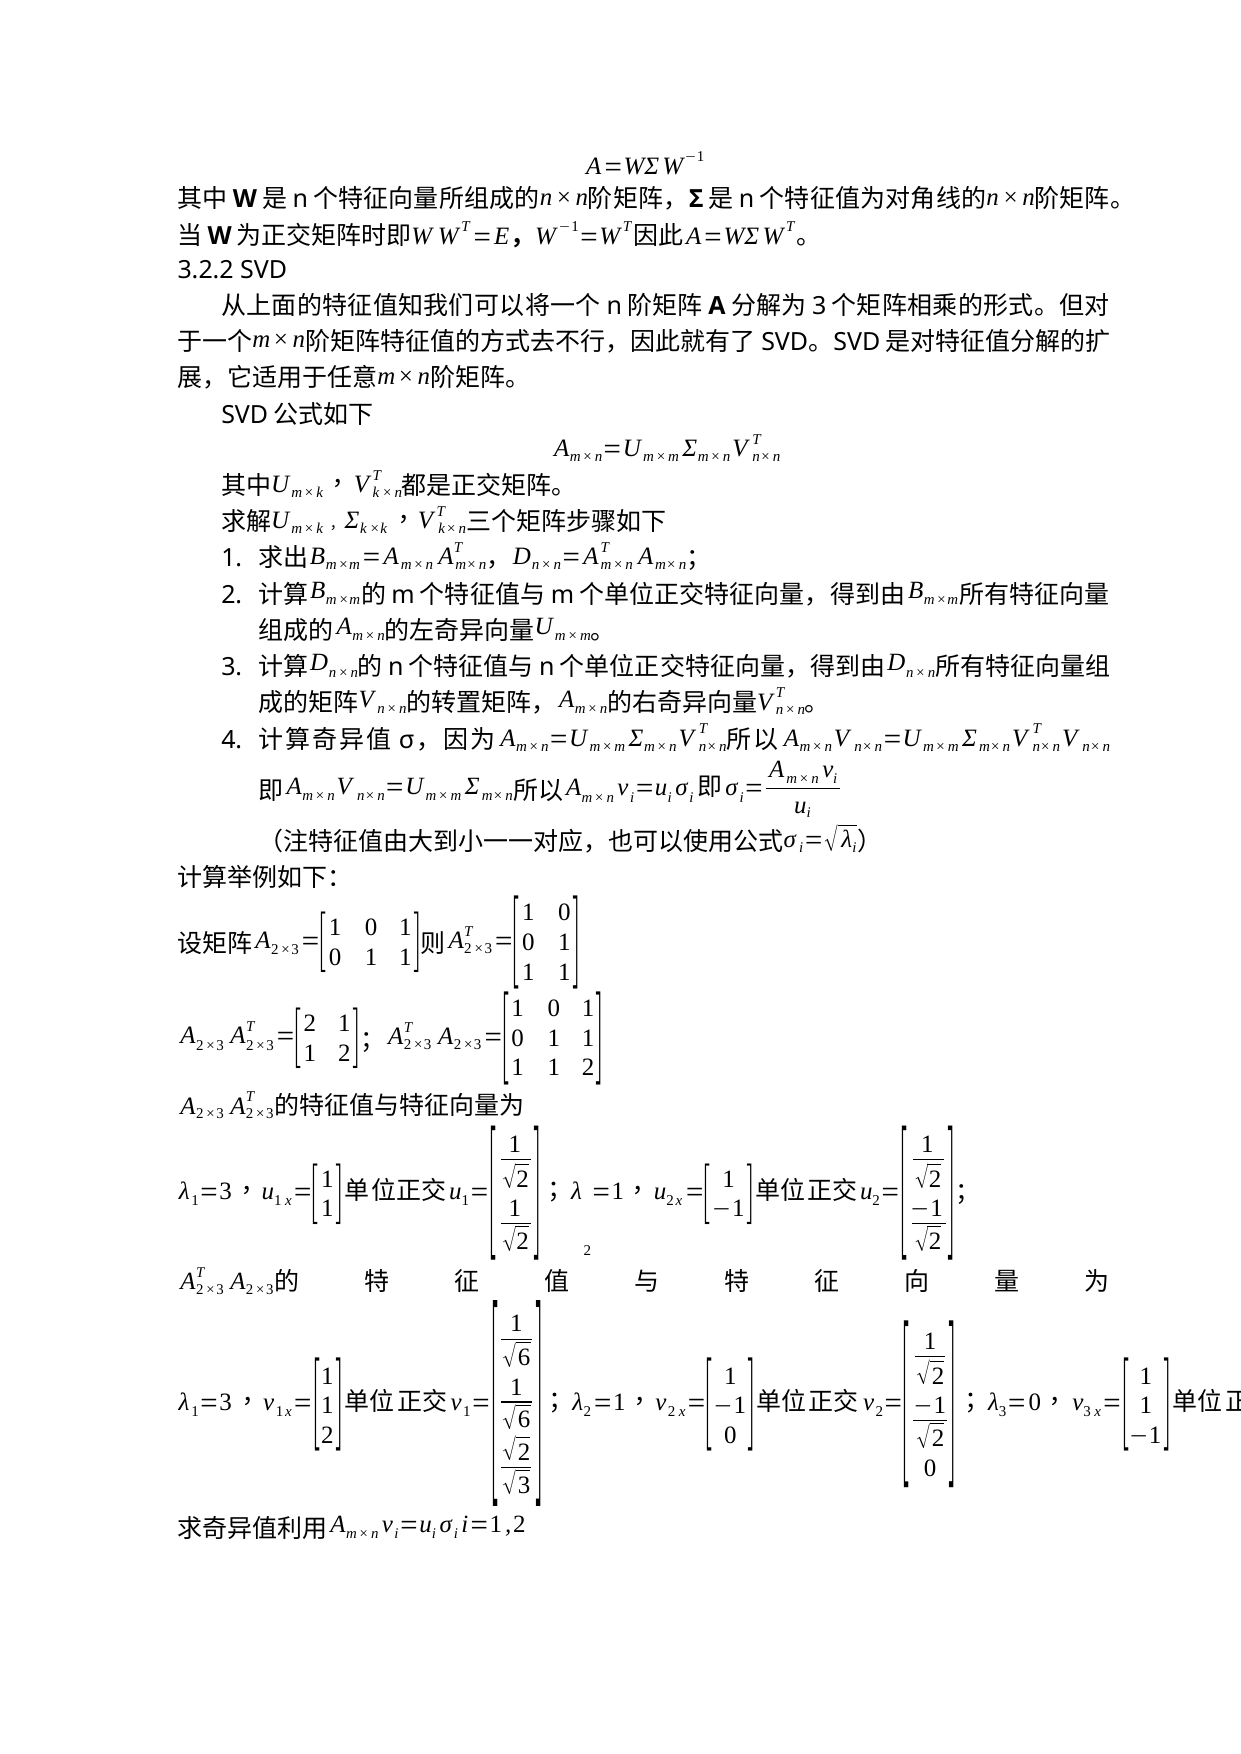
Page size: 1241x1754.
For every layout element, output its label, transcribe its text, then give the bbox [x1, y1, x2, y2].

text ； [177, 1124, 1110, 1261]
text 的特征值与特征向量为； [177, 1261, 1110, 1508]
text 从上面的特征值知我们可以将一个n阶矩阵A分解为3个矩阵相乘的形式。但对于一个阶矩阵特征值的方式去不行，因此就有了SVD。SVD是对特征值分解的扩展，它适用于任意阶矩阵。 [177, 285, 1110, 394]
text 其中W是n个特征向量所组成的阶矩阵，Σ是n个特征值为对角线的阶矩阵。当W为正交矩阵时即，因此。 [177, 179, 1110, 251]
text 的特征值与特征向量为 [177, 1086, 1110, 1124]
list 求出，； [221, 538, 1110, 574]
text SVD公式如下 [177, 394, 1110, 430]
text 其中都是正交矩阵。 [177, 465, 1110, 502]
text 计算举例如下： [177, 858, 1110, 894]
text 求奇异值利用 [177, 1508, 1110, 1544]
list 计算的n个特征值与n个单位正交特征向量，得到由所有特征向量组成的矩阵的转置矩阵，的右奇异向量。 [221, 647, 1110, 719]
text 求解三个矩阵步骤如下 [177, 502, 1110, 538]
list （注特征值由大到小一一对应，也可以使用公式） [258, 822, 1110, 858]
text 3.2.2 SVD [177, 251, 1110, 285]
list 计算奇异值σ，因为所以即所以 [221, 719, 1110, 822]
text ； [177, 990, 1110, 1086]
text 设矩阵则 [177, 894, 1110, 990]
list 计算的m个特征值与m个单位正交特征向量，得到由所有特征向量组成的的左奇异向量。 [221, 574, 1110, 647]
